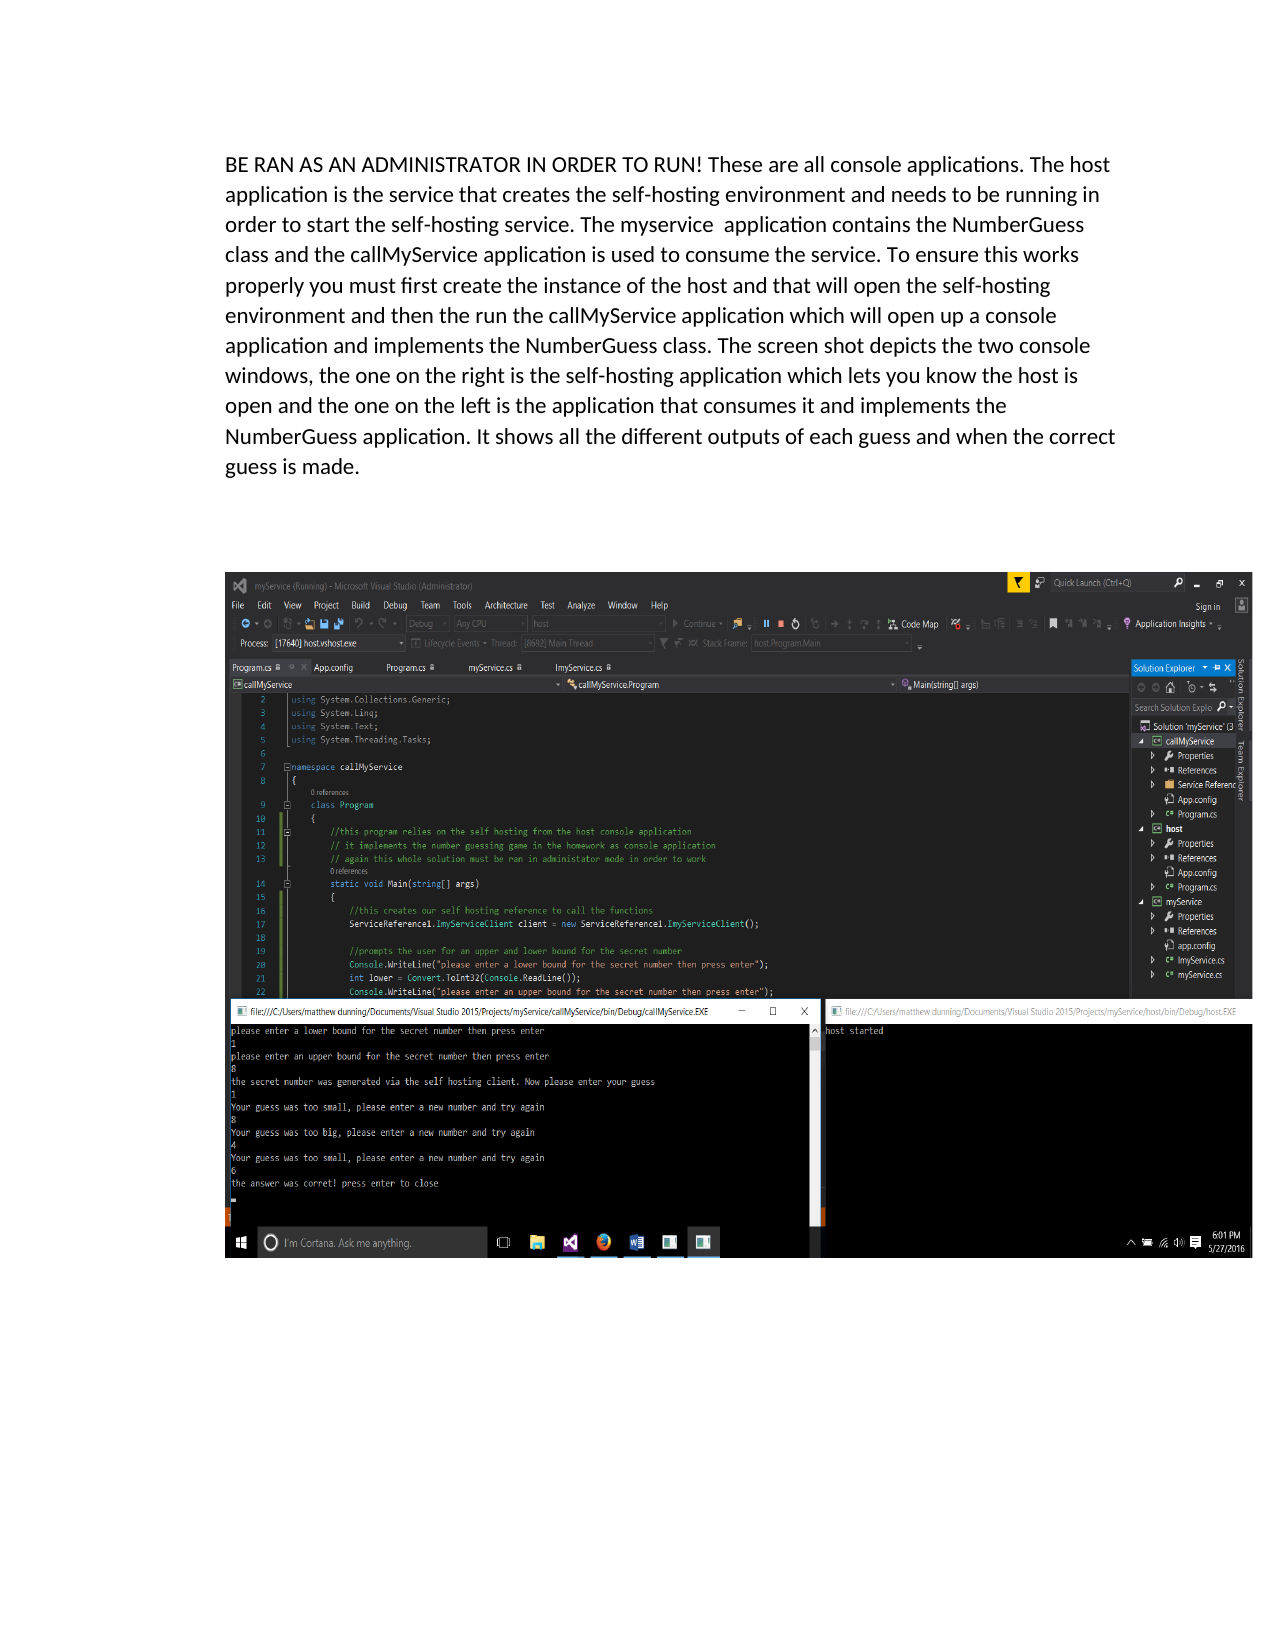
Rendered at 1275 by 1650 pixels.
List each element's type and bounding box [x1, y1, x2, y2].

list [225, 150, 1125, 480]
picture [225, 572, 1253, 1258]
